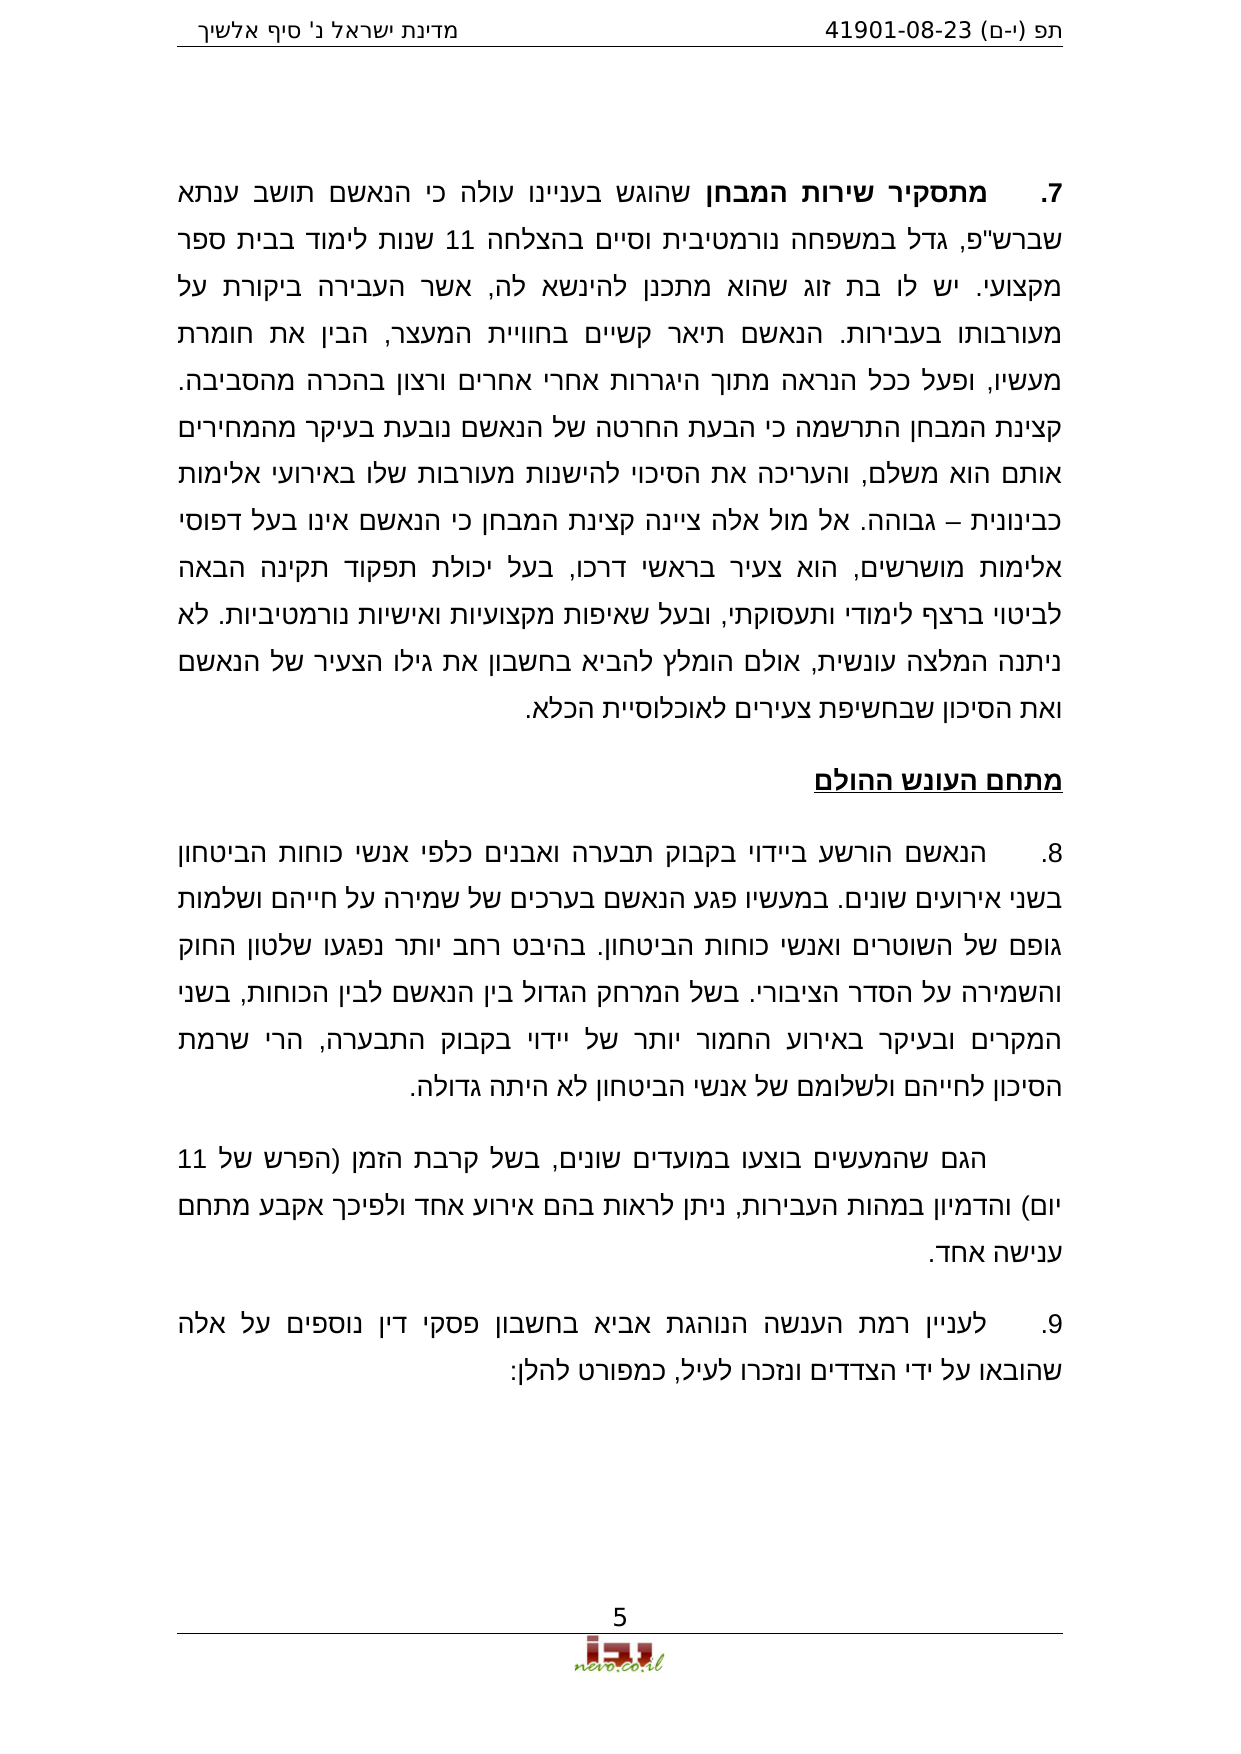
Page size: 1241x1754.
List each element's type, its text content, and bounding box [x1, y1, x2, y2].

picture [574, 1635, 666, 1673]
text 8. הנאשם הורשע ביידוי בקבוק תבערה ואבנים כלפי אנשי כוחות הביטחון בשני אירועים שונים. במעשיו פגע הנאשם בערכים של שמירה על חייהם ושלמות גופם של השוטרים ואנשי כוחות הביטחון. בהיבט רחב יותר נפגעו שלטון החוק והשמירה על הסדר הציבורי. בשל המרחק הגדול בין הנאשם לבין הכוחות, בשני המקרים ובעיקר באירוע החמור יותר של יידוי בקבוק התבערה, הרי שרמת הסיכון לחייהם ולשלומם של אנשי הביטחון לא היתה גדולה. [177, 837, 1063, 1102]
text מתחם העונש ההולם [177, 765, 1063, 796]
text הגם שהמעשים בוצעו במועדים שונים, בשל קרבת הזמן (הפרש של 11 יום) והדמיון במהות העבירות, ניתן לראות בהם אירוע אחד ולפיכך אקבע מתחם ענישה אחד. [177, 1143, 1063, 1268]
text 7. מתסקיר שירות המבחן שהוגש בעניינו עולה כי הנאשם תושב ענתא שברש"פ, גדל במשפחה נורמטיבית וסיים בהצלחה 11 שנות לימוד בבית ספר מקצועי. יש לו בת זוג שהוא מתכנן להינשא לה, אשר העבירה ביקורת על מעורבותו בעבירות. הנאשם תיאר קשיים בחוויית המעצר, הבין את חומרת מעשיו, ופעל ככל הנראה מתוך היגררות אחרי אחרים ורצון בהכרה מהסביבה. קצינת המבחן התרשמה כי הבעת החרטה של הנאשם נובעת בעיקר מהמחירים אותם הוא משלם, והעריכה את הסיכוי להישנות מעורבות שלו באירועי אלימות כבינונית – גבוהה. אל מול אלה ציינה קצינת המבחן כי הנאשם אינו בעל דפוסי אלימות מושרשים, הוא צעיר בראשי דרכו, בעל יכולת תפקוד תקינה הבאה לביטוי ברצף לימודי ותעסוקתי, ובעל שאיפות מקצועיות ואישיות נורמטיביות. לא ניתנה המלצה עונשית, אולם הומלץ להביא בחשבון את גילו הצעיר של הנאשם ואת הסיכון שבחשיפת צעירים לאוכלוסיית הכלא. [177, 177, 1063, 724]
text 9. לעניין רמת הענשה הנוהגת אביא בחשבון פסקי דין נוספים על אלה שהובאו על ידי הצדדים ונזכרו לעיל, כמפורט להלן: [177, 1308, 1063, 1387]
